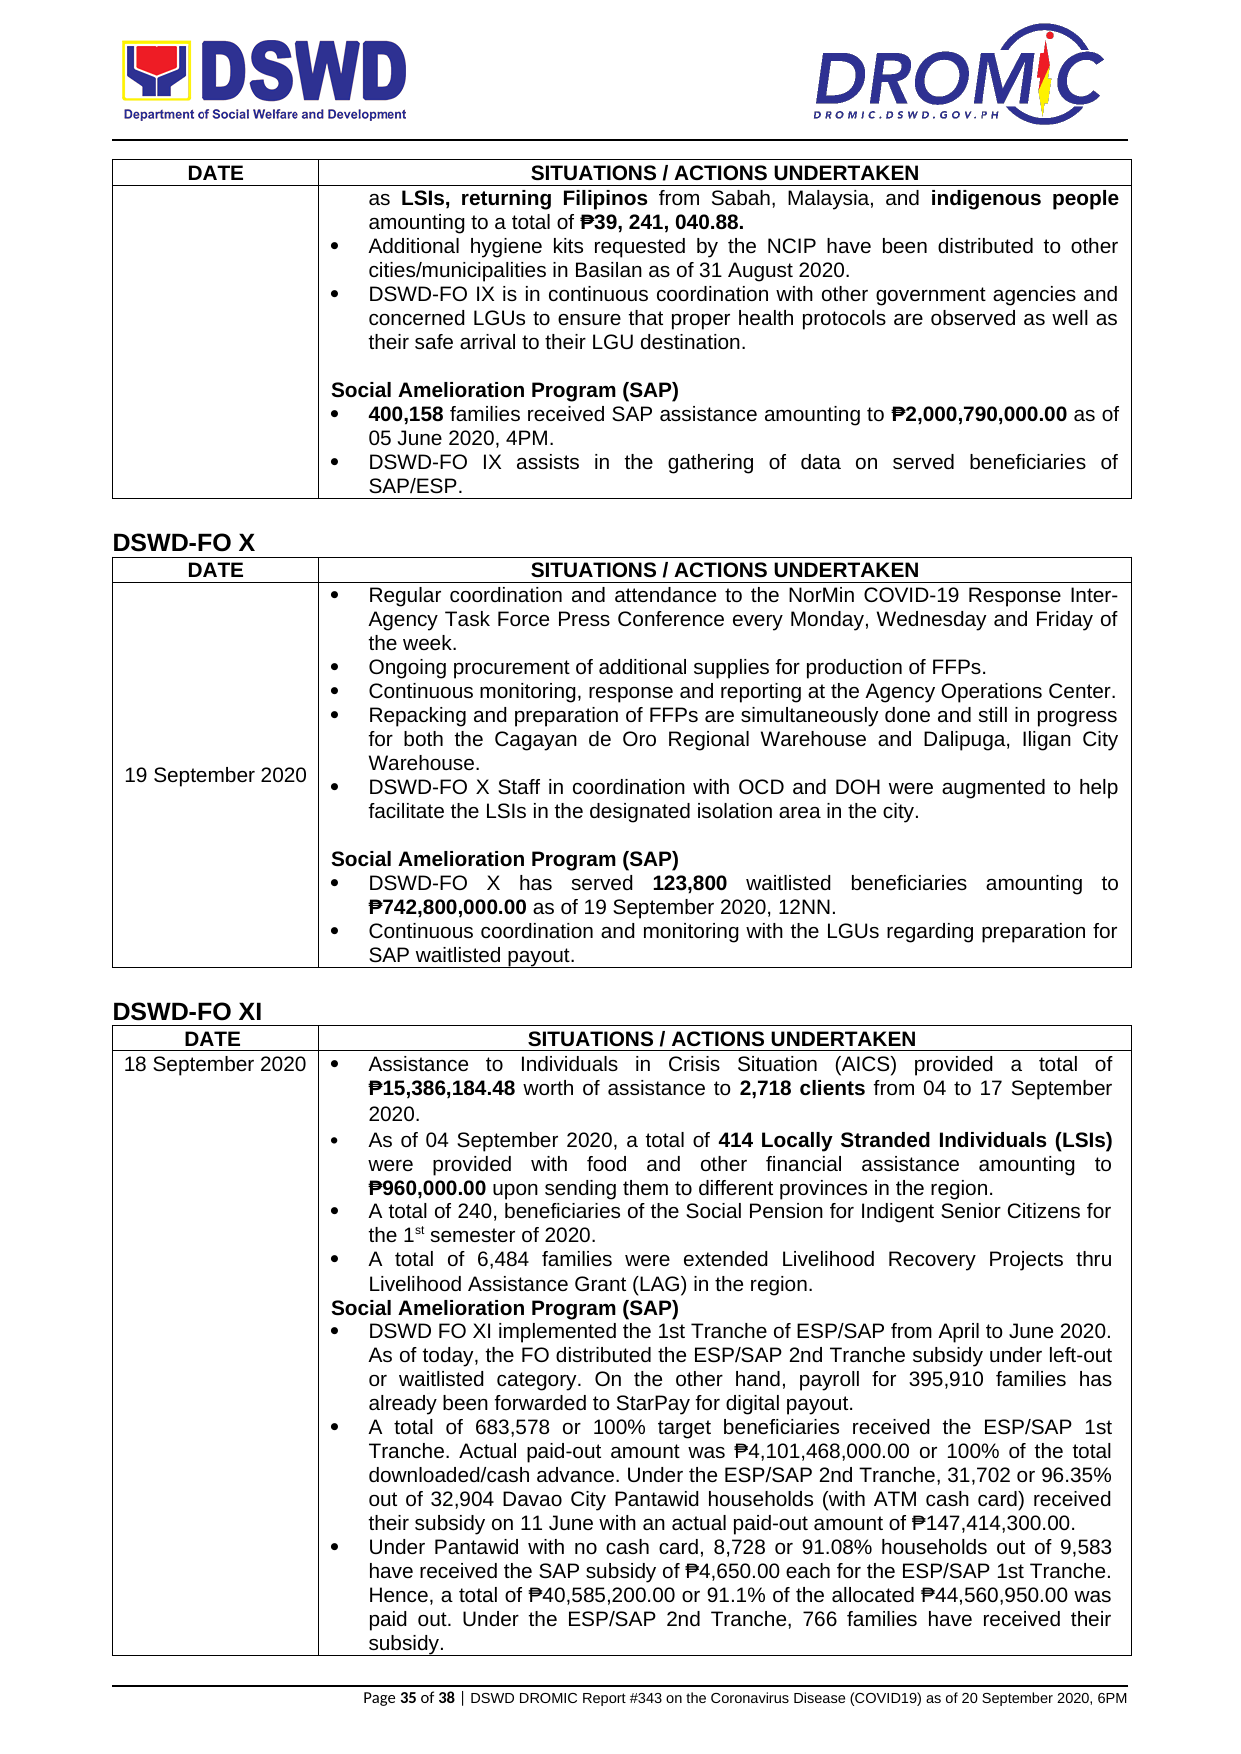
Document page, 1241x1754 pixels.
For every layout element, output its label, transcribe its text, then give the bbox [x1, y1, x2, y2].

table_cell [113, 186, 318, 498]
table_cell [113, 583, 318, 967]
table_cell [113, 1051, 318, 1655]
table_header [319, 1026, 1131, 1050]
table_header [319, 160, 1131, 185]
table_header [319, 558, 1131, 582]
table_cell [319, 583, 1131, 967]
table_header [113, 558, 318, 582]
text DSWD-FO X [112, 528, 1128, 557]
text DSWD-FO XI [112, 997, 1128, 1025]
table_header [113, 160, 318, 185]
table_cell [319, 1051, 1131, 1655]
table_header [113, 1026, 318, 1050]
picture [112, 37, 416, 125]
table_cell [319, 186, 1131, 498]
picture [781, 23, 1133, 125]
